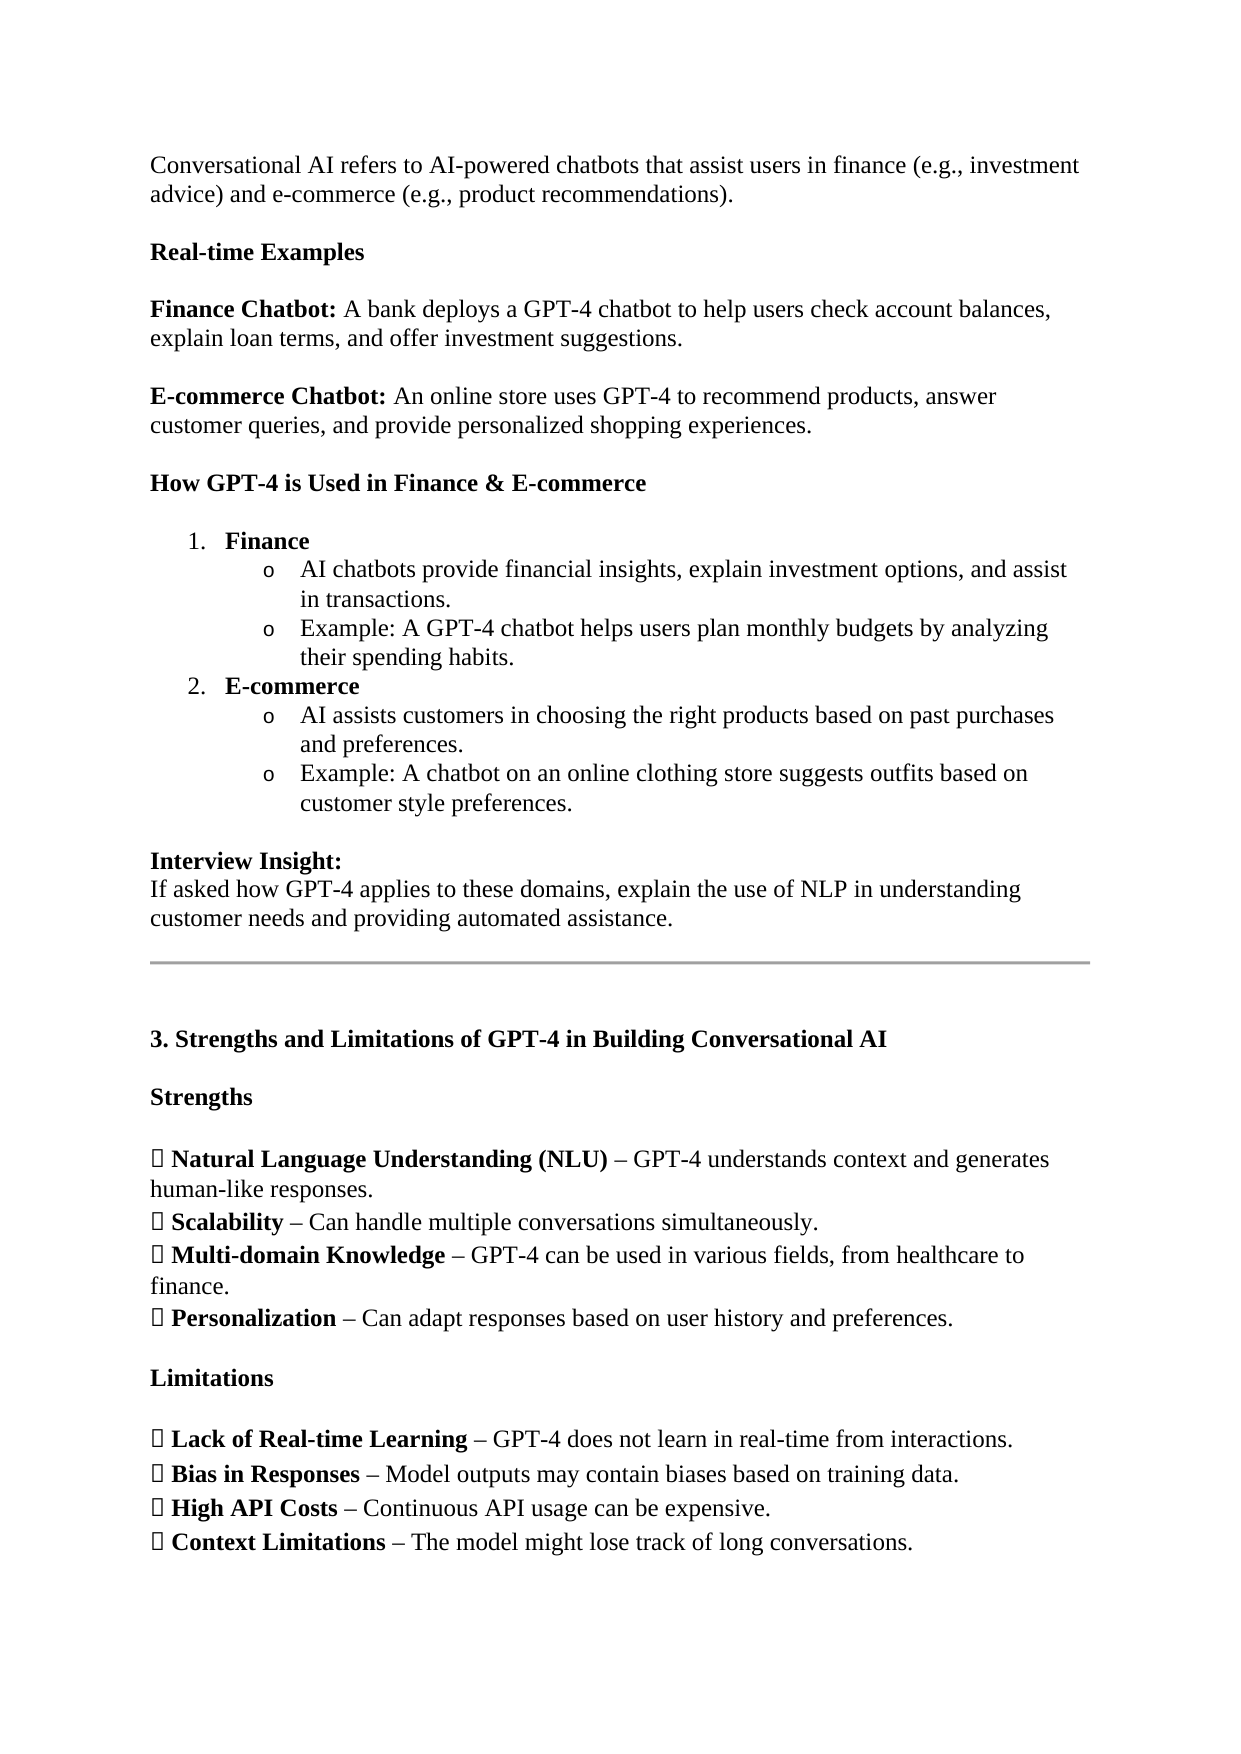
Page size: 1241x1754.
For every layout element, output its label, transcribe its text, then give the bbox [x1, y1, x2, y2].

text Interview Insight: If asked how GPT-4 applies to these domains, explain the use of NLP in understanding customer needs and providing automated assistance. [150, 846, 1090, 932]
text Limitations [150, 1363, 1090, 1392]
text ❌ Lack of Real-time Learning – GPT-4 does not learn in real-time from interactions. ❌ Bias in Responses – Model outputs may contain biases based on training data. ❌ High API Costs – Continuous API usage can be expensive. ❌ Context Limitations – The model might lose track of long conversations. [150, 1421, 1090, 1557]
list Finance [187, 526, 1090, 554]
text Finance Chatbot: A bank deploys a GPT-4 chatbot to help users check account balances, explain loan terms, and offer investment suggestions. [150, 294, 1090, 352]
text E-commerce Chatbot: An online store uses GPT-4 to recommend products, answer customer queries, and provide personalized shopping experiences. [150, 381, 1090, 439]
list Example: A chatbot on an online clothing store suggests outfits based on customer style preferences. [262, 758, 1090, 817]
list Example: A GPT-4 chatbot helps users plan monthly budgets by analyzing their spending habits. [262, 613, 1090, 671]
text ✅ Natural Language Understanding (NLU) – GPT-4 understands context and generates human-like responses. ✅ Scalability – Can handle multiple conversations simultaneously. ✅ Multi-domain Knowledge – GPT-4 can be used in various fields, from healthcare to finance. ✅ Personalization – Can adapt responses based on user history and preferences. [150, 1140, 1090, 1334]
list AI chatbots provide financial insights, explain investment options, and assist in transactions. [262, 554, 1090, 613]
list E-commerce [187, 671, 1090, 700]
text Strengths [150, 1082, 1090, 1111]
text How GPT-4 is Used in Finance & E-commerce [150, 468, 1090, 497]
text Conversational AI refers to AI-powered chatbots that assist users in finance (e.g., investment advice) and e-commerce (e.g., product recommendations). [150, 150, 1090, 207]
list AI assists customers in choosing the right products based on past purchases and preferences. [262, 700, 1090, 758]
text Real-time Examples [150, 237, 1090, 265]
text 3. Strengths and Limitations of GPT-4 in Building Conversational AI [150, 1024, 1090, 1053]
